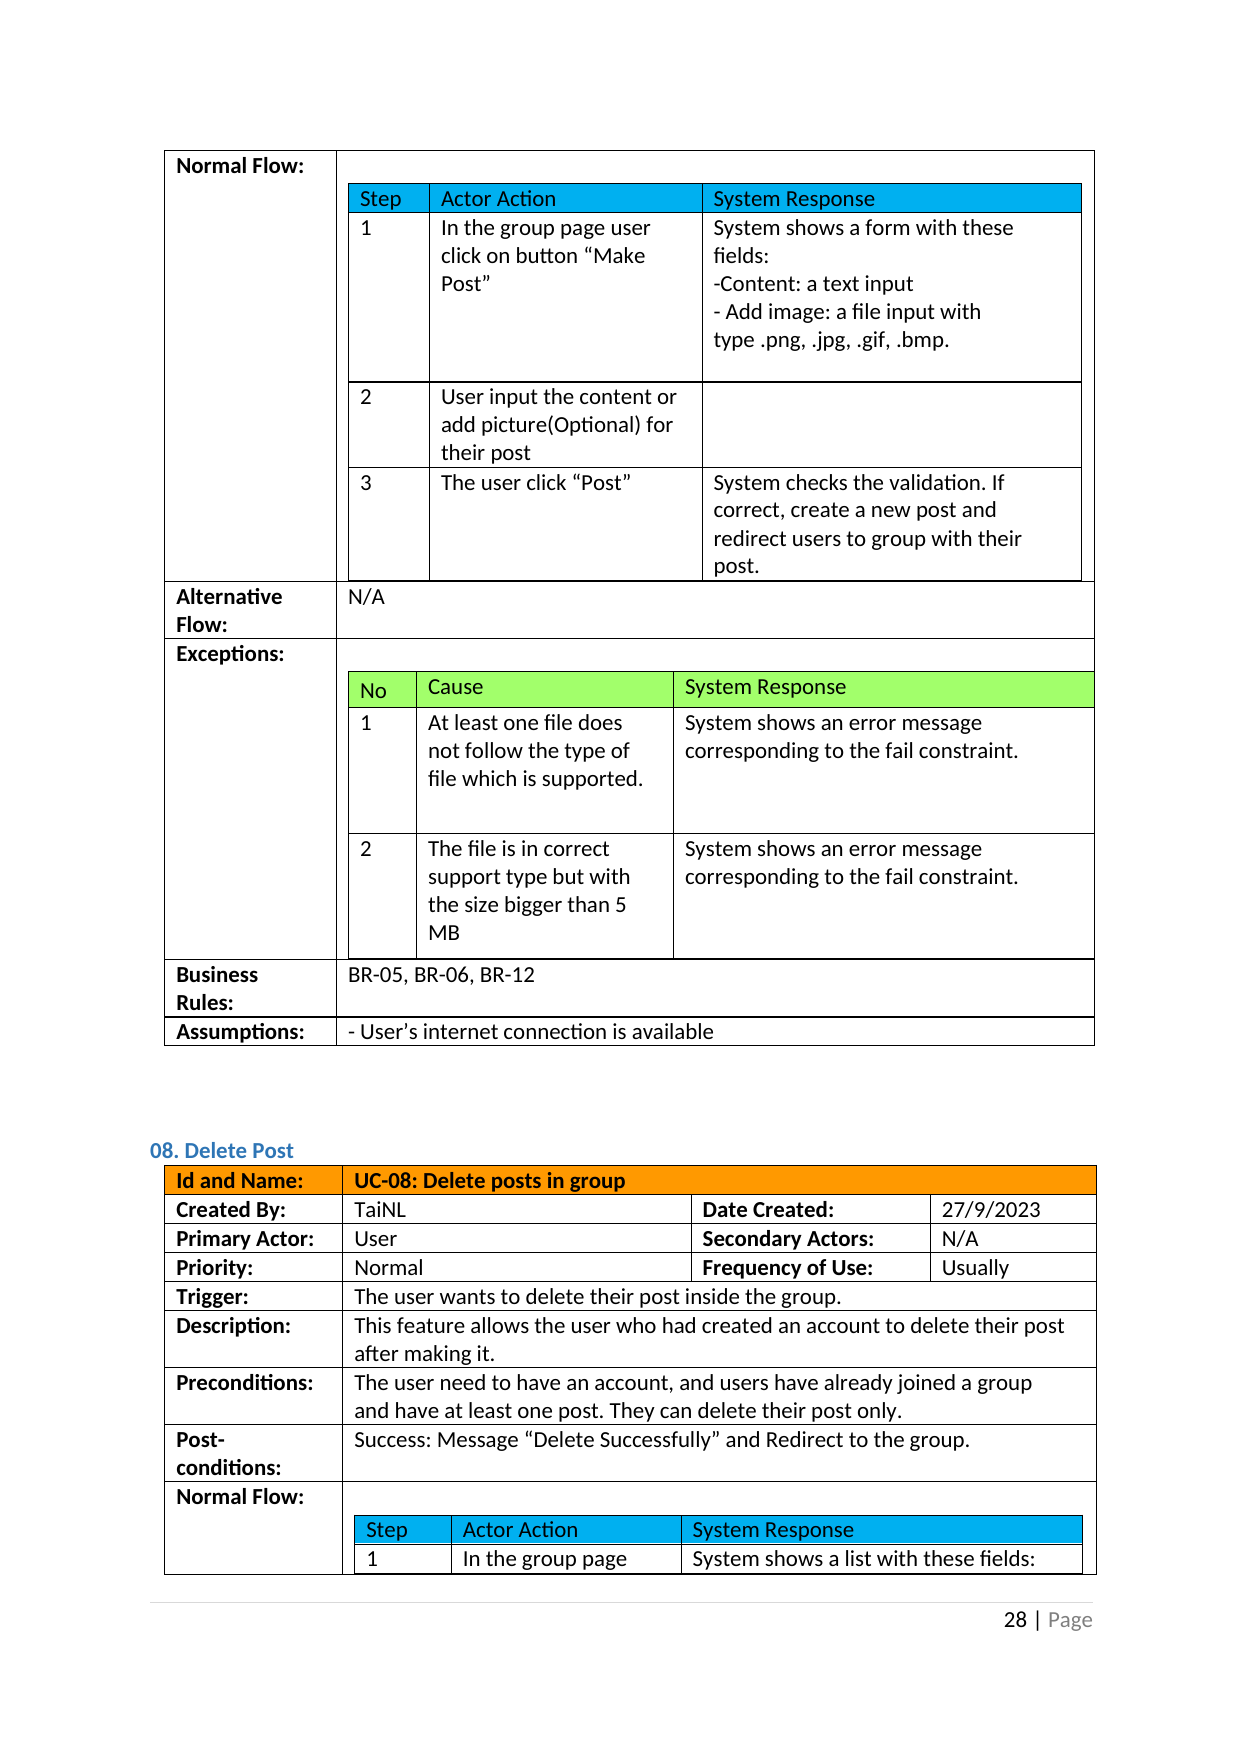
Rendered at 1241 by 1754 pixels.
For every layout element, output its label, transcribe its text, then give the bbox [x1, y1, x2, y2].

table_cell Normal Flow: [165, 1482, 342, 1574]
table_cell Primary Actor: [165, 1224, 342, 1252]
table_cell N/A [337, 582, 1094, 638]
table_cell [337, 151, 1094, 581]
table_cell 27/9/2023 [931, 1195, 1096, 1223]
table_cell N/A [931, 1224, 1096, 1252]
table_cell Usually [931, 1253, 1096, 1281]
table_cell Business Rules: [165, 960, 336, 1016]
table_cell Alternative Flow: [165, 582, 336, 638]
table_cell Exceptions: [165, 639, 336, 959]
table_cell Assumptions: [165, 1018, 336, 1045]
table_cell BR-05, BR-06, BR-12 [337, 960, 1094, 1016]
table_cell Trigger: [165, 1282, 342, 1310]
table_cell Normal [343, 1253, 691, 1281]
table_header UC-08: Delete posts in group [343, 1166, 1096, 1194]
table_cell Success: Message “Delete Successfully” and Redirect to the group. [343, 1425, 1096, 1481]
table_cell Priority: [165, 1253, 342, 1281]
subtitle 08. Delete Post [150, 1137, 1093, 1165]
table_cell Created By: [165, 1195, 342, 1223]
table_cell Preconditions: [165, 1368, 342, 1424]
table_cell [343, 1482, 1096, 1574]
table_cell TaiNL [343, 1195, 691, 1223]
table_cell The user need to have an account, and users have already joined a group and have at least one post. They can delete their post only. [343, 1368, 1096, 1424]
table_cell The user wants to delete their post inside the group. [343, 1282, 1096, 1310]
table_header Id and Name: [165, 1166, 342, 1194]
table_cell Normal Flow: [165, 151, 336, 581]
table_cell This feature allows the user who had created an account to delete their post after making it. [343, 1311, 1096, 1367]
table_cell Date Created: [692, 1195, 930, 1223]
table_cell [337, 639, 1094, 959]
table_cell Post-conditions: [165, 1425, 342, 1481]
table_cell Secondary Actors: [692, 1224, 930, 1252]
table_cell - User’s internet connection is available [337, 1018, 1094, 1045]
table_cell Description: [165, 1311, 342, 1367]
table_cell User [343, 1224, 691, 1252]
table_cell Frequency of Use: [692, 1253, 930, 1281]
